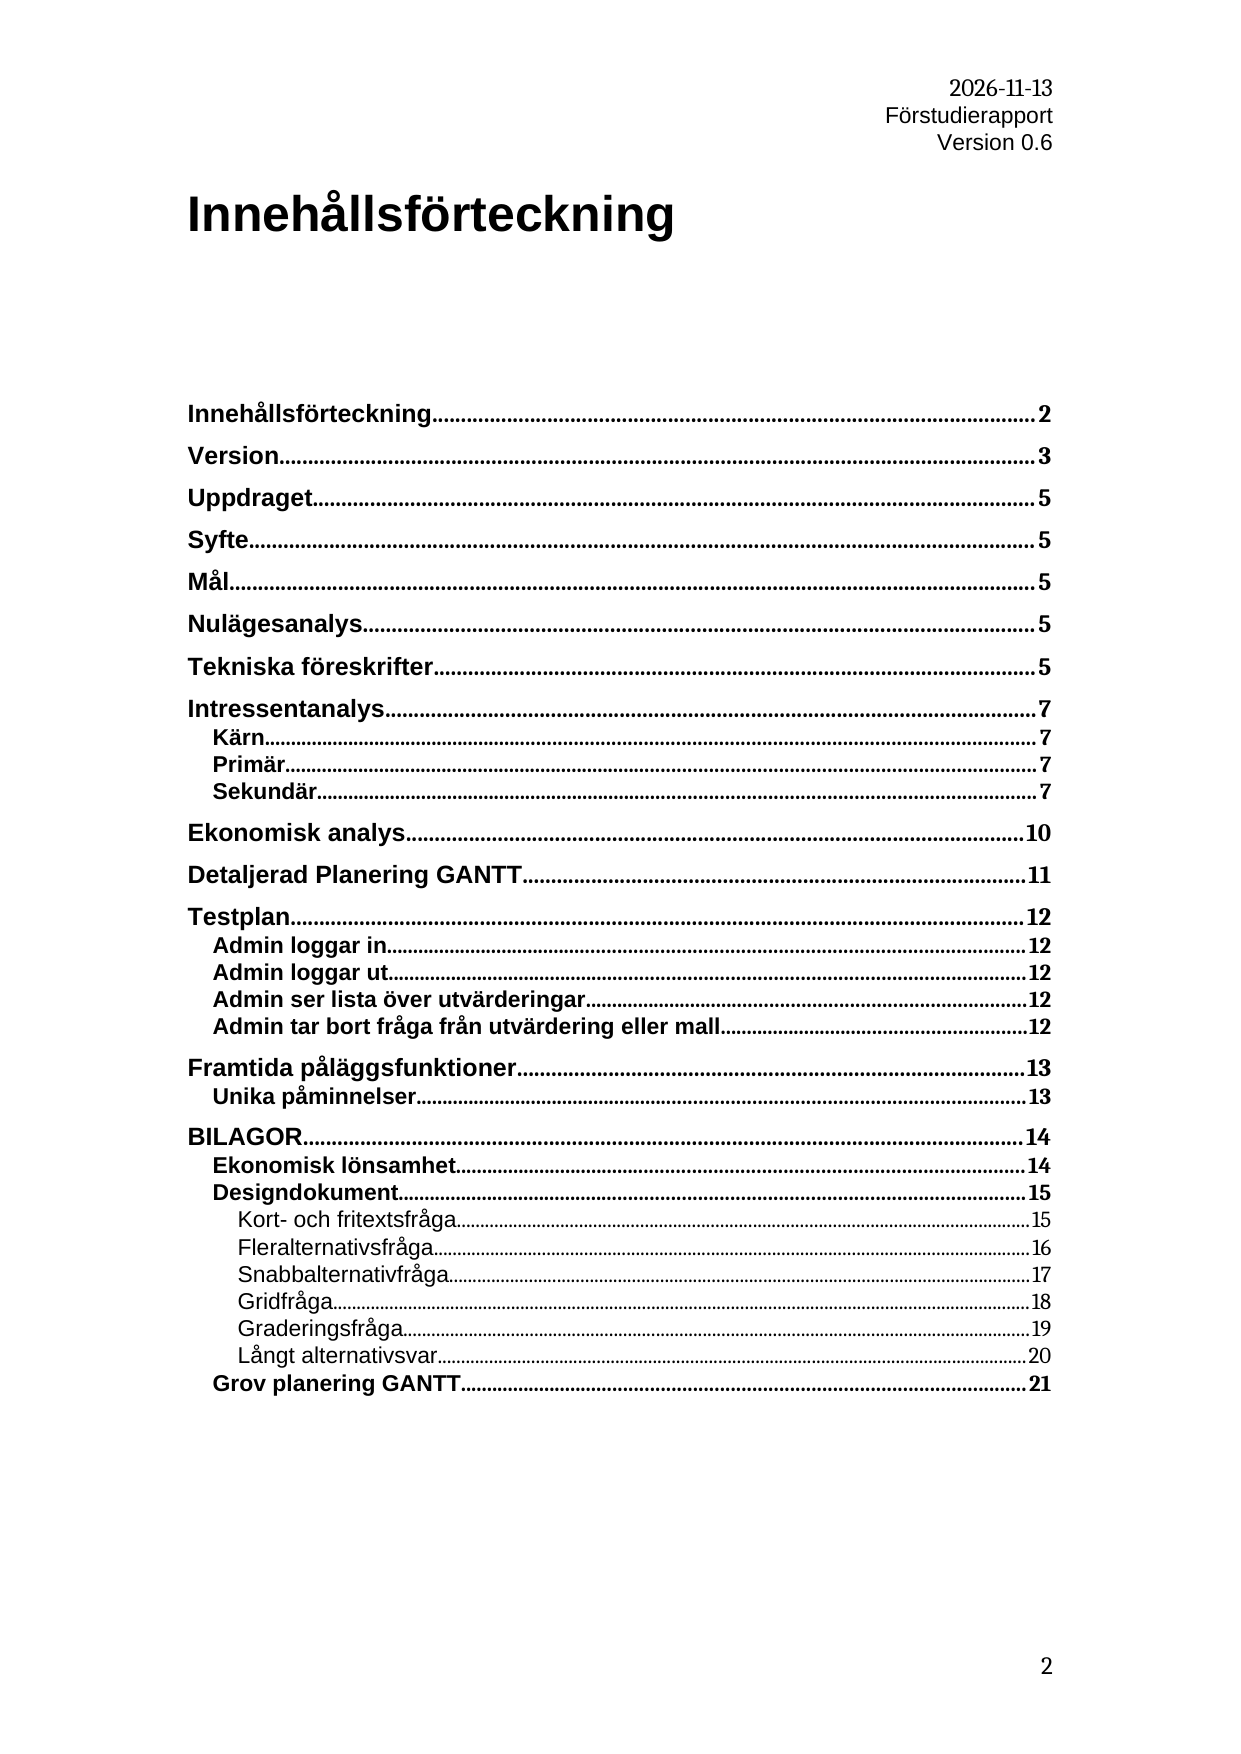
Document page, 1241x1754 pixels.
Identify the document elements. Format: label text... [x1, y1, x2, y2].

subtitle Innehållsförteckning [187, 184, 1053, 242]
